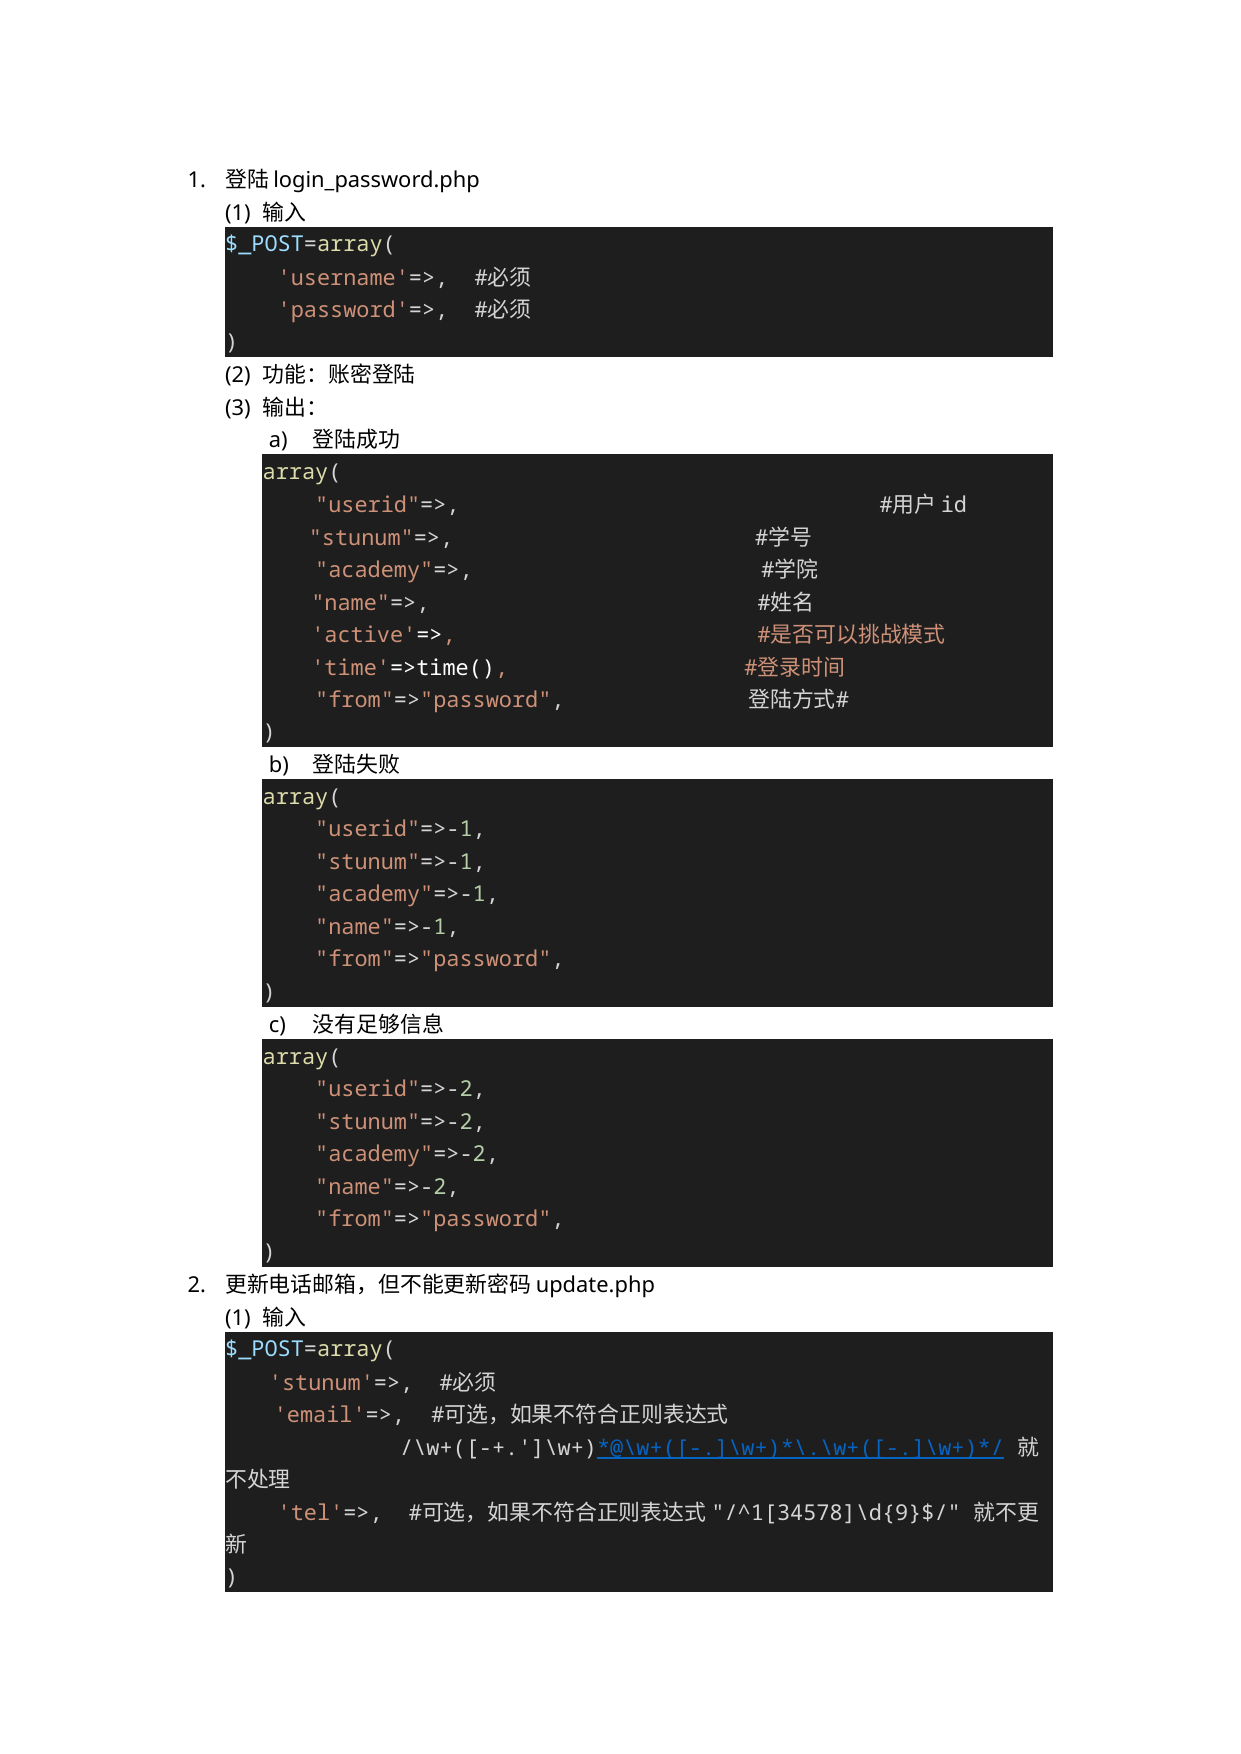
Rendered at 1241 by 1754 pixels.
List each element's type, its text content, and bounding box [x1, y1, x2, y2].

list $_POST=array( [225, 227, 1053, 259]
list "name"=>, #姓名 [262, 584, 1053, 617]
text 'email'=>, #可选，如果不符合正则表达式 [225, 1397, 1053, 1429]
list 'username'=>, #必须 [225, 259, 1053, 292]
text $_POST=array( [225, 1332, 1053, 1364]
list 登陆成功 [269, 422, 1053, 454]
list 登陆失败 [269, 747, 1053, 779]
list 更新电话邮箱，但不能更新密码update.php [187, 1267, 1053, 1299]
text 'stunum'=>, #必须 [225, 1364, 1053, 1397]
list "academy"=>, #学院 [262, 552, 1053, 584]
list "stunum"=>-1, [262, 844, 1053, 877]
list 'active'=>, #是否可以挑战模式 [262, 617, 1053, 649]
list "academy"=>-1, [262, 877, 1053, 909]
list ) [262, 1234, 1053, 1267]
list "stunum"=>-2, [262, 1104, 1053, 1137]
list 输入 [225, 194, 1053, 227]
list "from"=>"password", [262, 942, 1053, 974]
text ) [225, 1559, 1053, 1592]
list 登陆login_password.php [187, 162, 1053, 194]
list 输出： [225, 389, 1053, 422]
list "userid"=>-2, [262, 1072, 1053, 1104]
list "name"=>-1, [262, 909, 1053, 942]
list 功能：账密登陆 [225, 357, 1053, 389]
list array( [262, 779, 1053, 812]
list "academy"=>-2, [262, 1137, 1053, 1169]
list ) [262, 714, 1053, 747]
list "from"=>"password", 登陆方式# [262, 682, 1053, 714]
list 没有足够信息 [269, 1007, 1053, 1039]
list 'password'=>, #必须 [225, 292, 1053, 324]
list "userid"=>-1, [262, 812, 1053, 844]
list ) [225, 324, 1053, 357]
list ) [262, 974, 1053, 1007]
list "userid"=>, #用户id [262, 487, 1053, 519]
list 'time'=>time(), #登录时间 [262, 649, 1053, 682]
text /\w+([-+.']\w+)*@\w+([-.]\w+)*\.\w+([-.]\w+)*/ 就不处理 [225, 1429, 1053, 1494]
list array( [262, 1039, 1053, 1072]
list "name"=>-2, [262, 1169, 1053, 1202]
list array( [262, 454, 1053, 487]
list "stunum"=>, #学号 [262, 519, 1053, 552]
list "from"=>"password", [262, 1202, 1053, 1234]
text 'tel'=>, #可选，如果不符合正则表达式 "/^1[34578]\d{9}$/" 就不更新 [225, 1494, 1053, 1559]
list 输入 [225, 1299, 1053, 1332]
